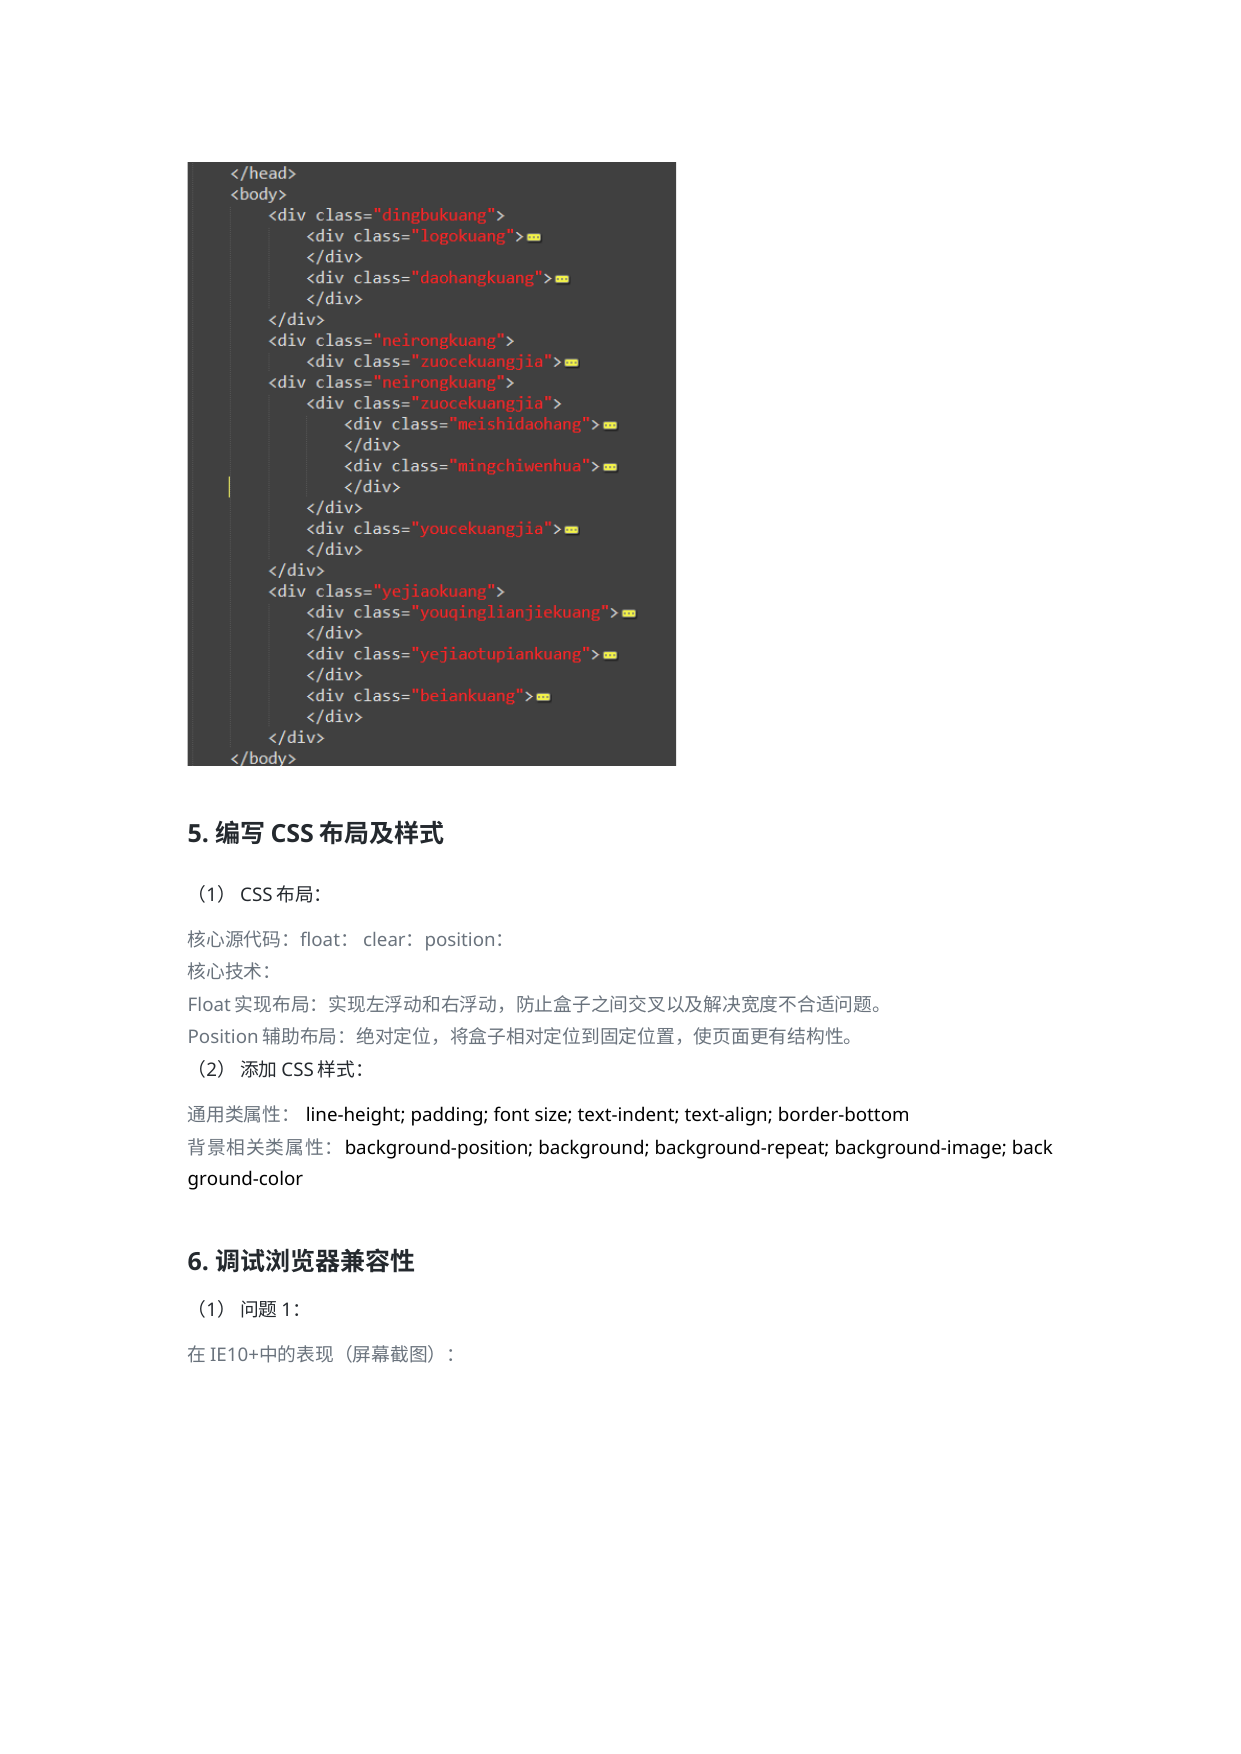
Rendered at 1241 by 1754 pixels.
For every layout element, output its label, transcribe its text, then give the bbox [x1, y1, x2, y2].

text （2） 添加CSS样式： [187, 1052, 1053, 1084]
picture [187, 162, 677, 766]
text Float实现布局：实现左浮动和右浮动，防止盒子之间交叉以及解决宽度不合适问题。 [187, 987, 1053, 1019]
text 5. 编写CSS布局及样式 [187, 799, 1053, 864]
text 核心技术： [187, 954, 1053, 987]
text （1） 问题1： [187, 1292, 1053, 1325]
text （1） CSS布局： [187, 877, 1053, 909]
text 6. 调试浏览器兼容性 [187, 1227, 1053, 1292]
text Position辅助布局：绝对定位，将盒子相对定位到固定位置，使页面更有结构性。 [187, 1019, 1053, 1052]
text 核心源代码：float： clear：position： [187, 922, 1053, 954]
text 在IE10+中的表现（屏幕截图）： [187, 1337, 1053, 1370]
text 背景相关类属性：background-position; background; background-repeat; background-image; background-color [187, 1130, 1053, 1195]
text 通用类属性： line-height; padding; font size; text-indent; text-align; border-bottom [187, 1097, 1053, 1130]
